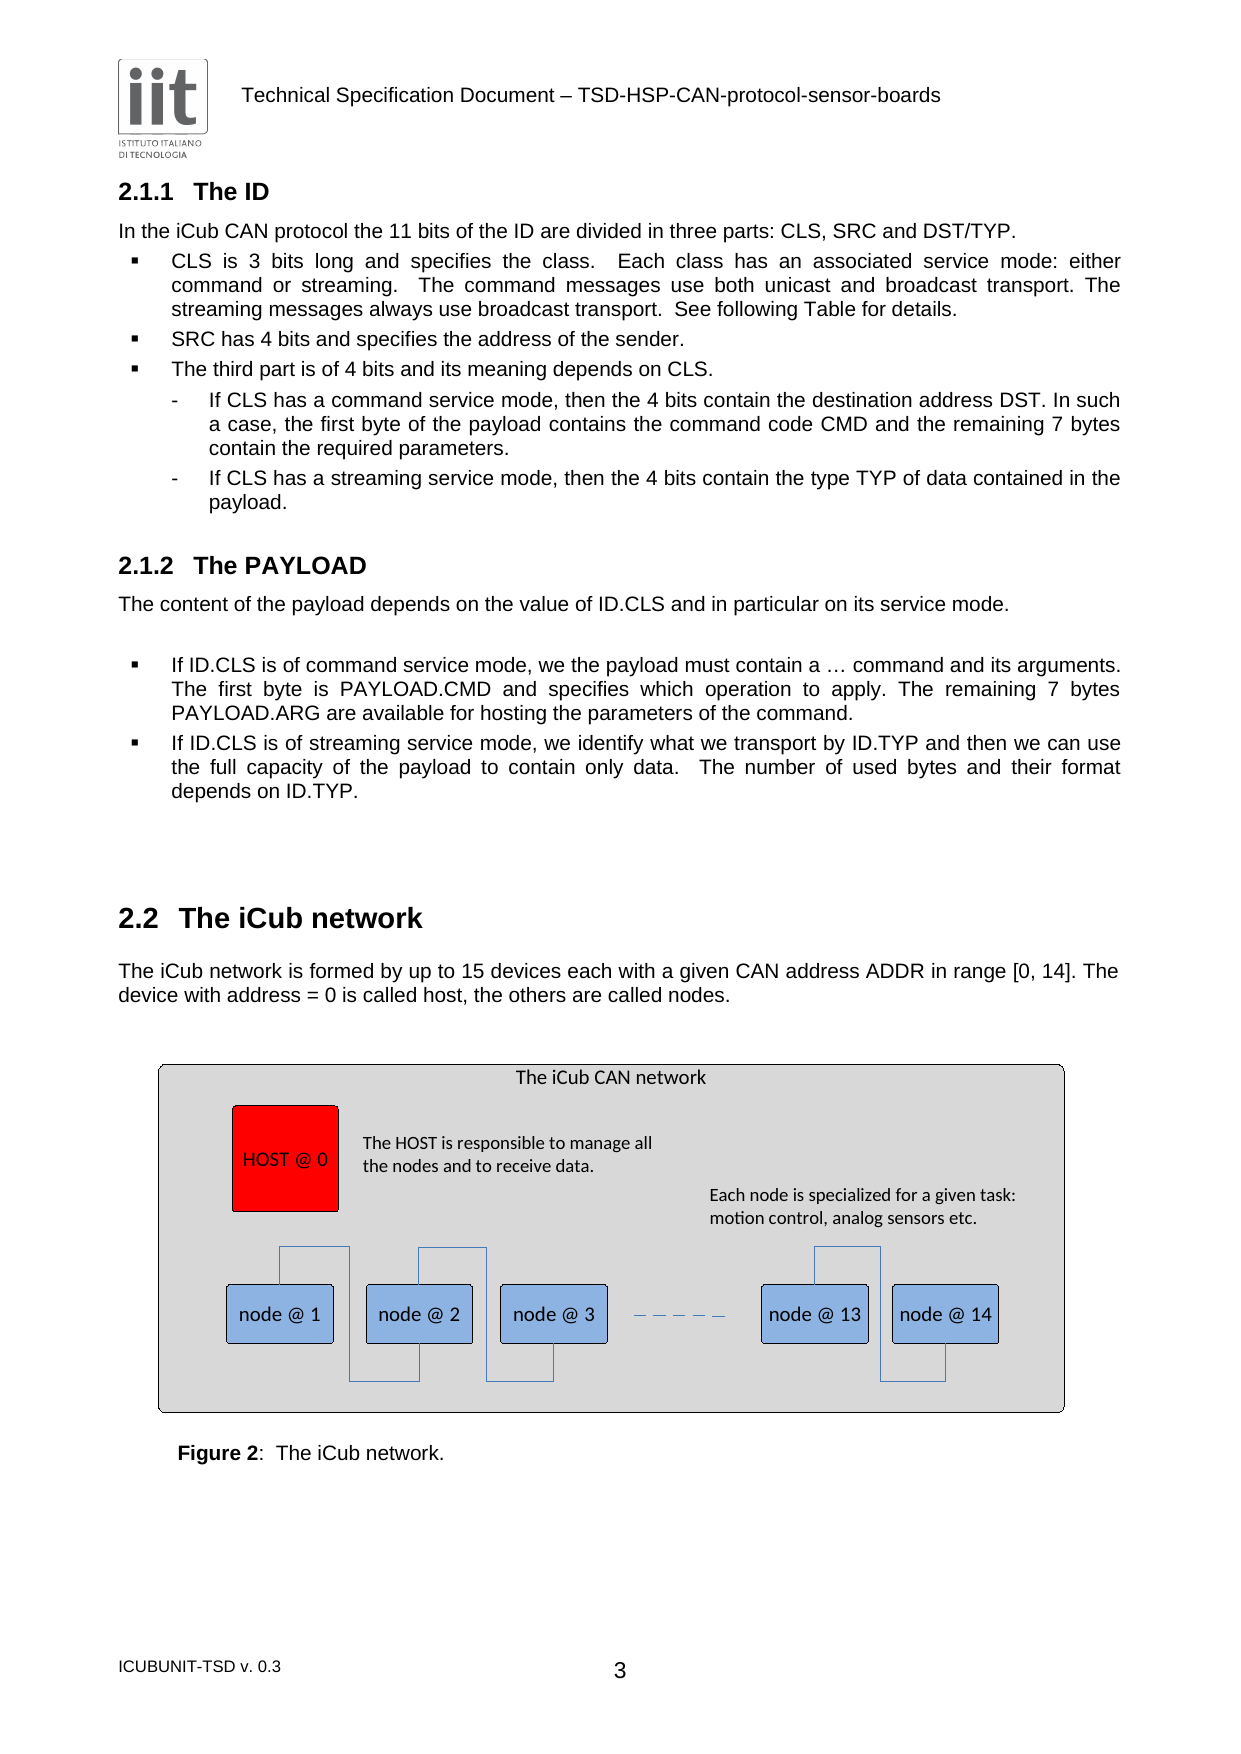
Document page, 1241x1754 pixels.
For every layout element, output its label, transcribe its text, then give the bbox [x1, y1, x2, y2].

text In the iCub CAN protocol the 11 bits of the ID are divided in three parts: CLS, SRC and DST/TYP. [118, 218, 1122, 242]
list The third part is of 4 bits and its meaning depends on CLS. [130, 357, 1122, 381]
list SRC has 4 bits and specifies the address of the sender. [130, 327, 1122, 351]
picture [118, 59, 208, 158]
list If CLS has a command service mode, then the 4 bits contain the destination address DST. In such a case, the first byte of the payload contains the command code CMD and the remaining 7 bytes contain the required parameters. [171, 387, 1122, 459]
subtitle The PAYLOAD [118, 551, 1122, 580]
text Figure 2: The iCub network. [177, 1441, 1063, 1465]
list CLS is 3 bits long and specifies the class. Each class has an associated service mode: either command or streaming. The command messages use both unicast and broadcast transport. The streaming messages always use broadcast transport. See following Table for details. [130, 249, 1122, 321]
list If ID.CLS is of streaming service mode, we identify what we transport by ID.TYP and then we can use the full capacity of the payload to contain only data. The number of used bytes and their format depends on ID.TYP. [130, 731, 1122, 803]
text The iCub network is formed by up to 15 devices each with a given CAN address ADDR in range [0, 14]. The device with address = 0 is called host, the others are called nodes. [118, 959, 1122, 1007]
list If ID.CLS is of command service mode, we the payload must contain a … command and its arguments. The first byte is PAYLOAD.CMD and specifies which operation to apply. The remaining 7 bytes PAYLOAD.ARG are available for hosting the parameters of the command. [130, 653, 1122, 725]
list The content of the payload depends on the value of ID.CLS and in particular on its service mode. [118, 592, 1122, 616]
subtitle The ID [118, 177, 1122, 206]
subtitle The iCub network [118, 901, 1122, 934]
list If CLS has a streaming service mode, then the 4 bits contain the type TYP of data contained in the payload. [171, 466, 1122, 513]
